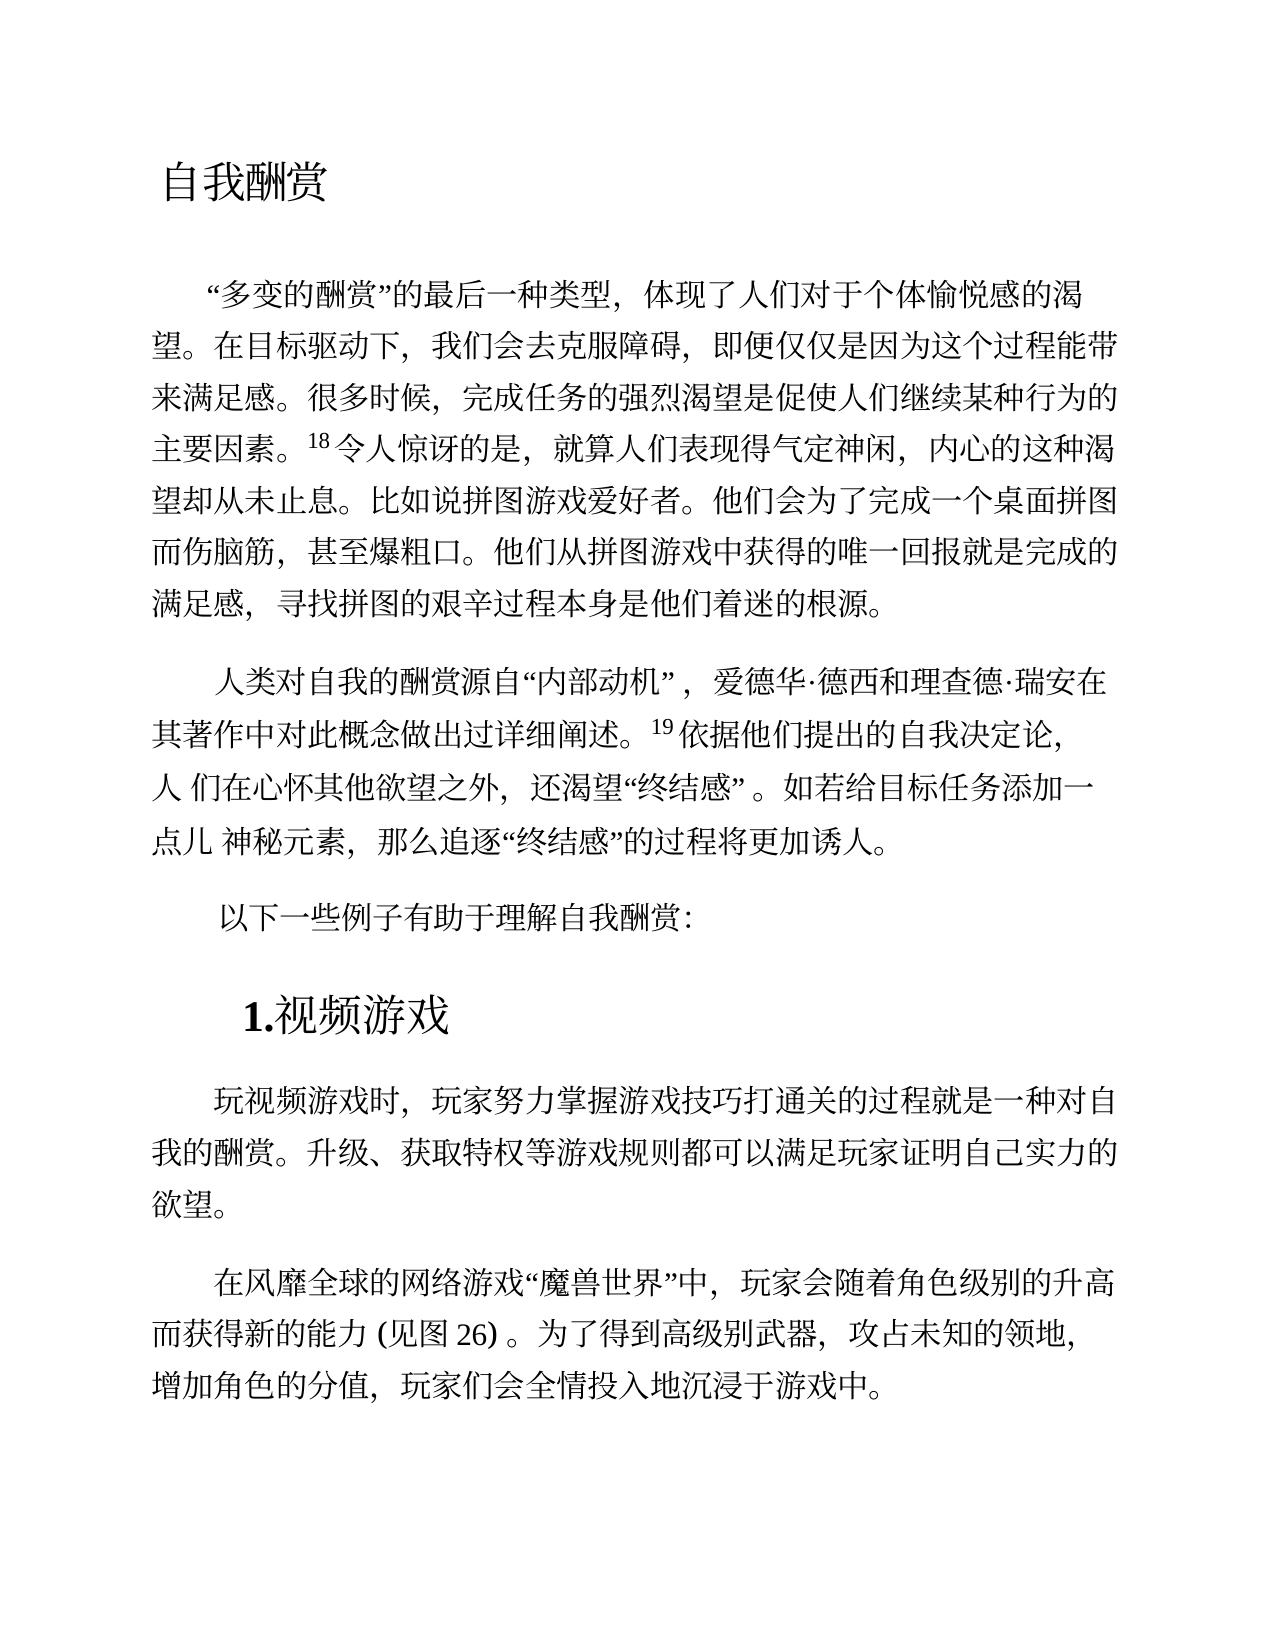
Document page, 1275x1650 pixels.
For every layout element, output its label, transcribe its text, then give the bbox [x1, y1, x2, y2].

text 自我酬赏 [159, 152, 1119, 210]
text “多变的酬赏”的最后一种类型，体现了人们对于个体愉悦感的渴 望。在目标驱动下，我们会去克服障碍，即便仅仅是因为这个过程能带 来满足感。很多时候，完成任务的强烈渴望是促使人们继续某种行为的 主要因素。18令人惊讶的是，就算人们表现得气定神闲，内心的这种渴 望却从未止息。比如说拼图游戏爱好者。他们会为了完成一个桌面拼图 而伤脑筋，甚至爆粗口。他们从拼图游戏中获得的唯一回报就是完成的 满足感，寻找拼图的艰辛过程本身是他们着迷的根源。 [151, 270, 1119, 624]
text 在风靡全球的网络游戏“魔兽世界”中，玩家会随着角色级别的升高 而获得新的能力 (见图26) 。为了得到高级别武器，攻占未知的领地， 增加角色的分值，玩家们会全情投入地沉浸于游戏中。 [151, 1258, 1115, 1406]
text 人类对自我的酬赏源自“内部动机” ，爱德华·德西和理查德·瑞安在 其著作中对此概念做出过详细阐述。19依据他们提出的自我决定论，人 们在心怀其他欲望之外，还渴望“终结感” 。如若给目标任务添加一点儿 神秘元素，那么追逐“终结感”的过程将更加诱人。 [151, 657, 1115, 862]
text 以下一些例子有助于理解自我酬赏： [217, 896, 1119, 937]
text 1.视频游戏 [242, 986, 1119, 1043]
text 玩视频游戏时，玩家努力掌握游戏技巧打通关的过程就是一种对自 我的酬赏。升级、获取特权等游戏规则都可以满足玩家证明自己实力的 欲望。 [151, 1077, 1119, 1225]
